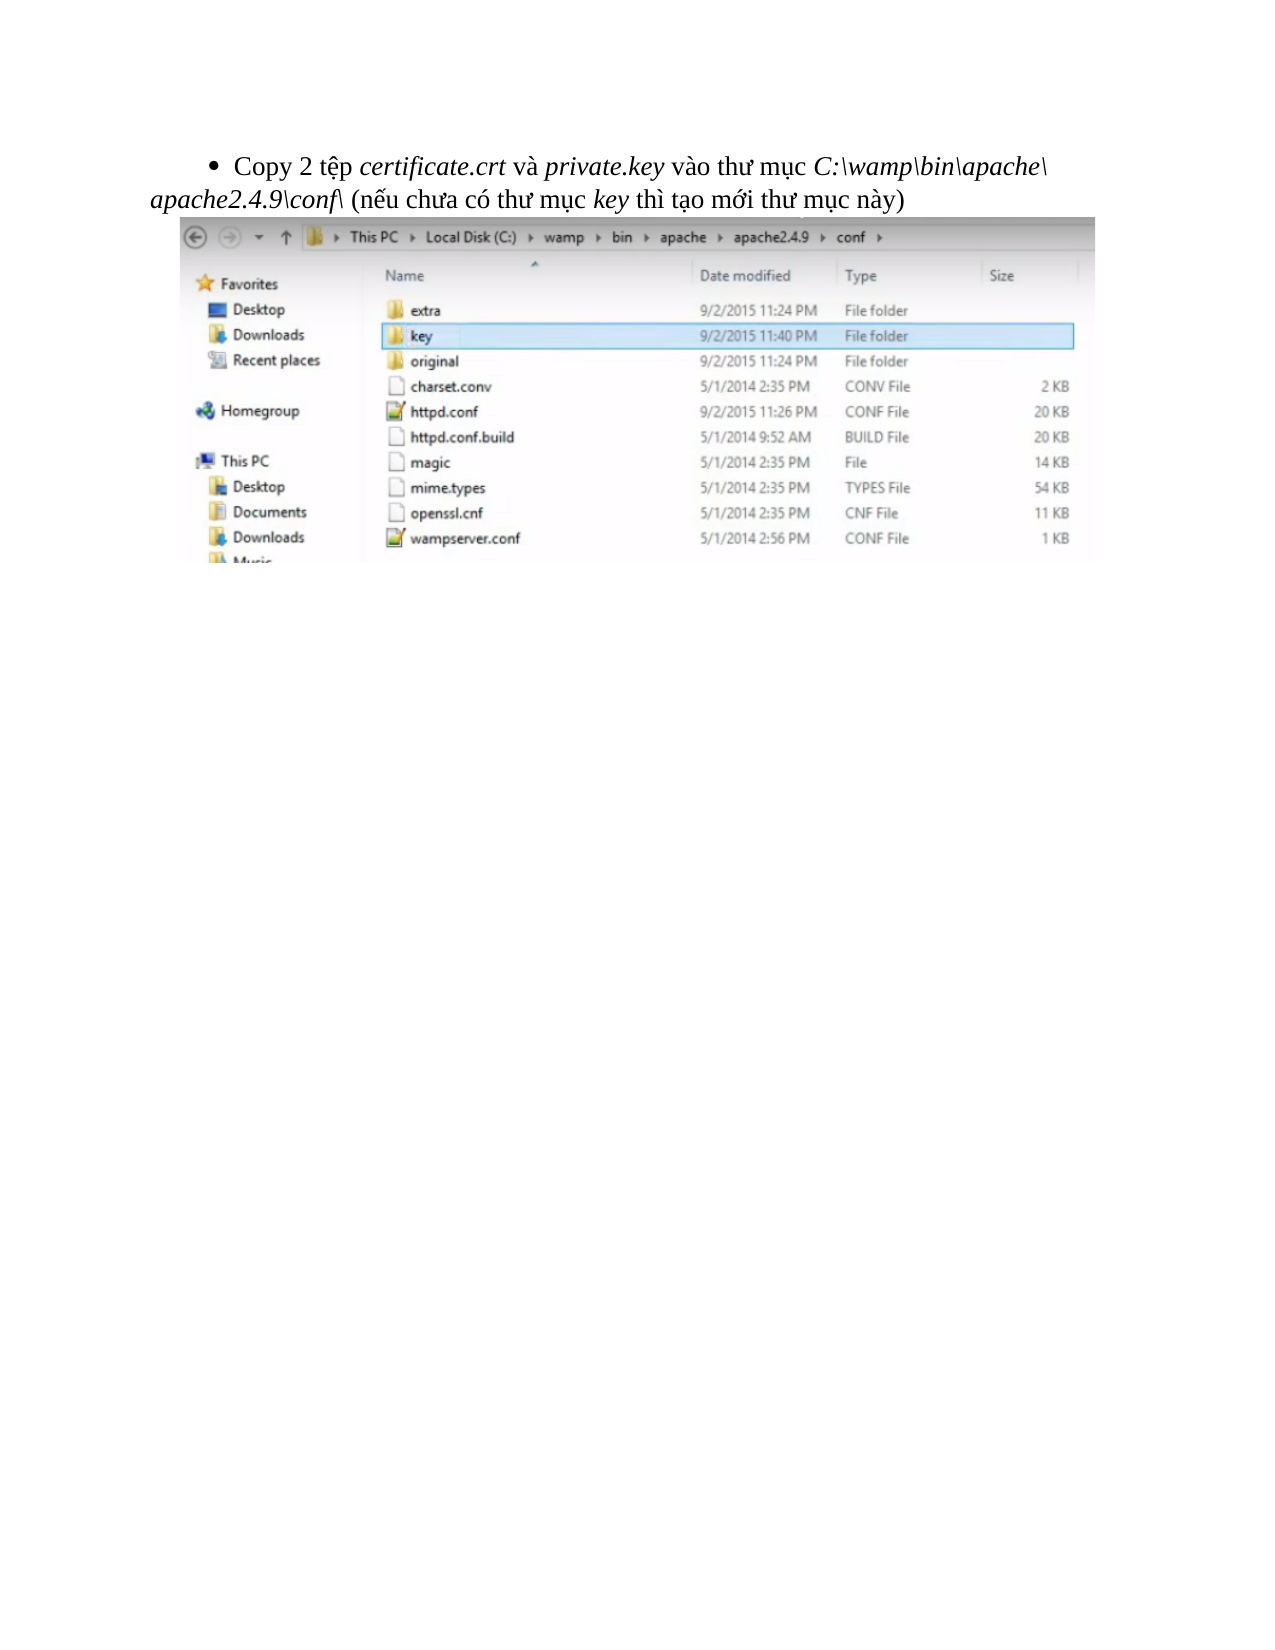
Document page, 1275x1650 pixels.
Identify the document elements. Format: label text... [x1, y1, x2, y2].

picture [179, 217, 1096, 563]
subtitle Copy 2 tệp certificate.crt và private.key vào thư mục C:\wamp\bin\apache\apache2.4.9\conf\ (nếu chưa có thư mục key thì tạo mới thư mục này) [150, 150, 1125, 215]
